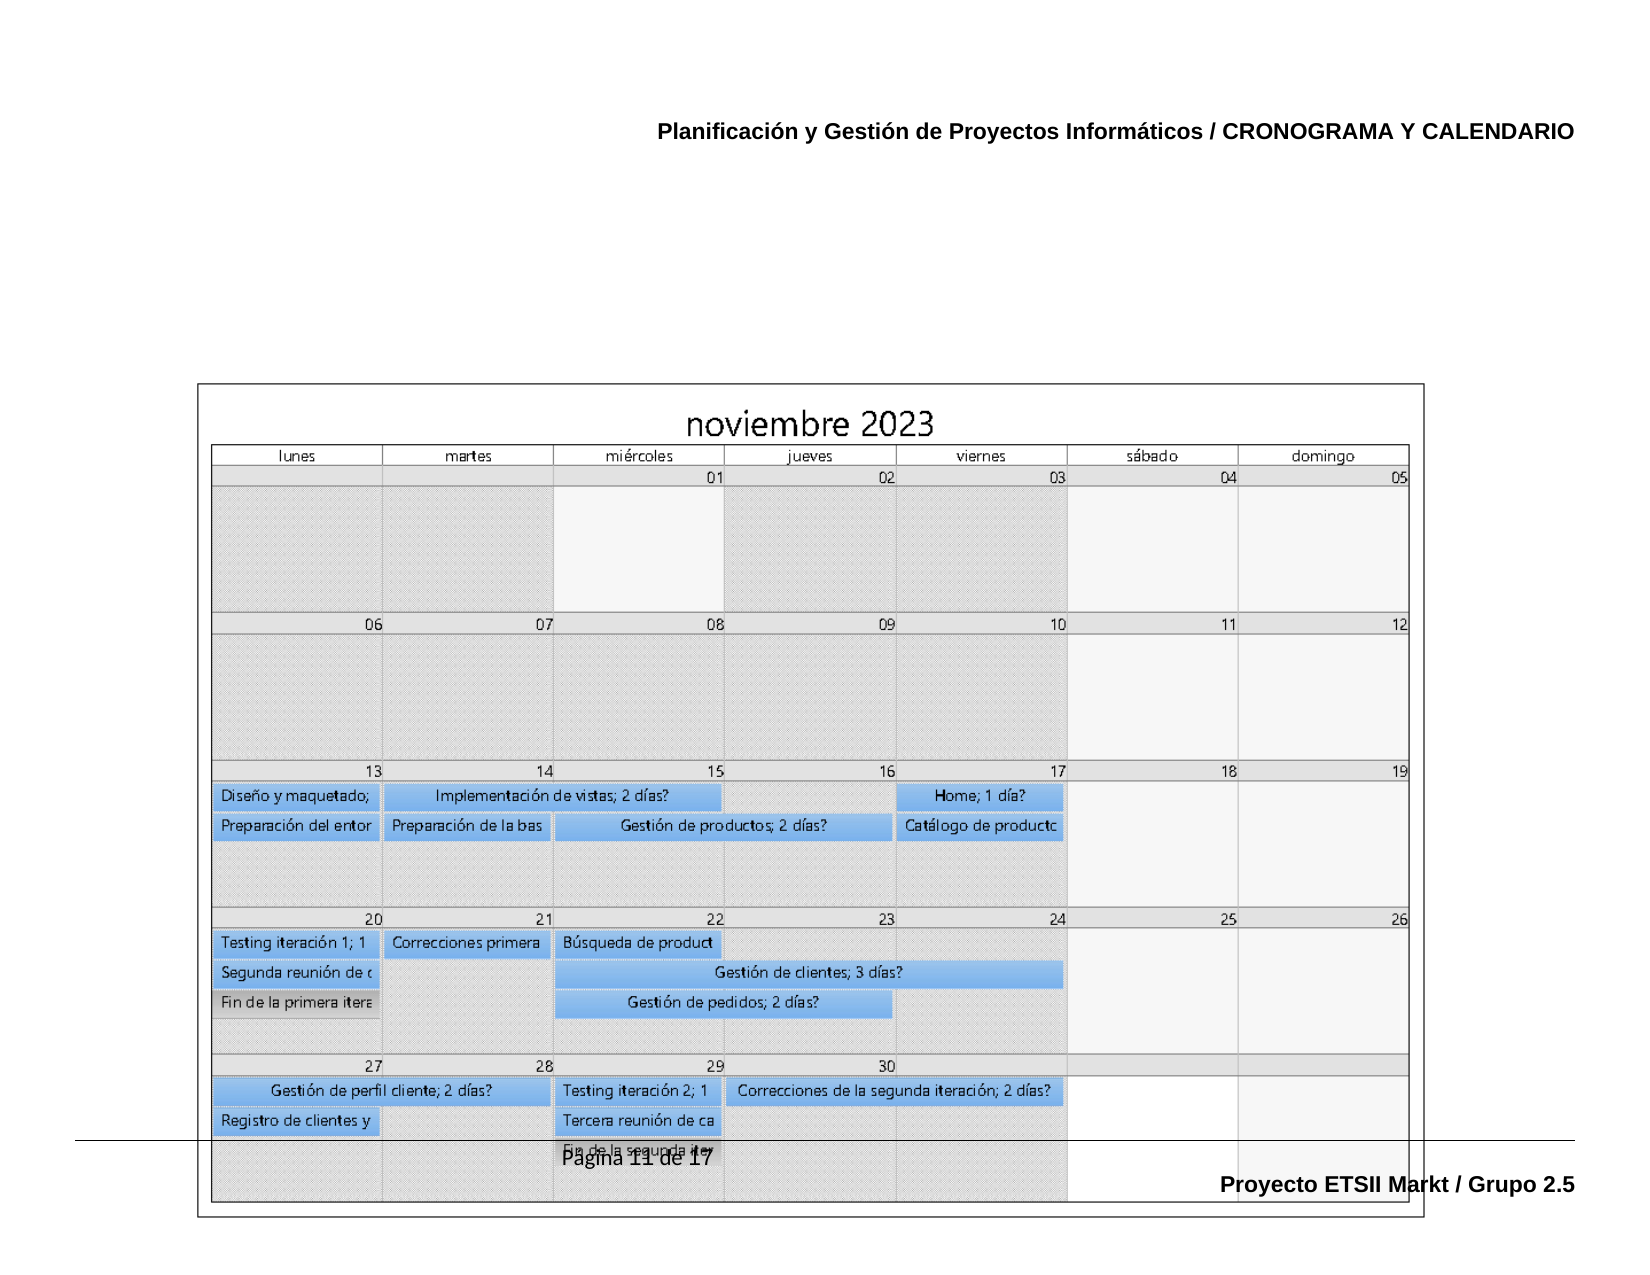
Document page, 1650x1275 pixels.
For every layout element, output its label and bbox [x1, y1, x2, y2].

picture [140, 1141, 1482, 1275]
picture [140, 326, 1482, 1140]
picture [1472, 1179, 1482, 1190]
